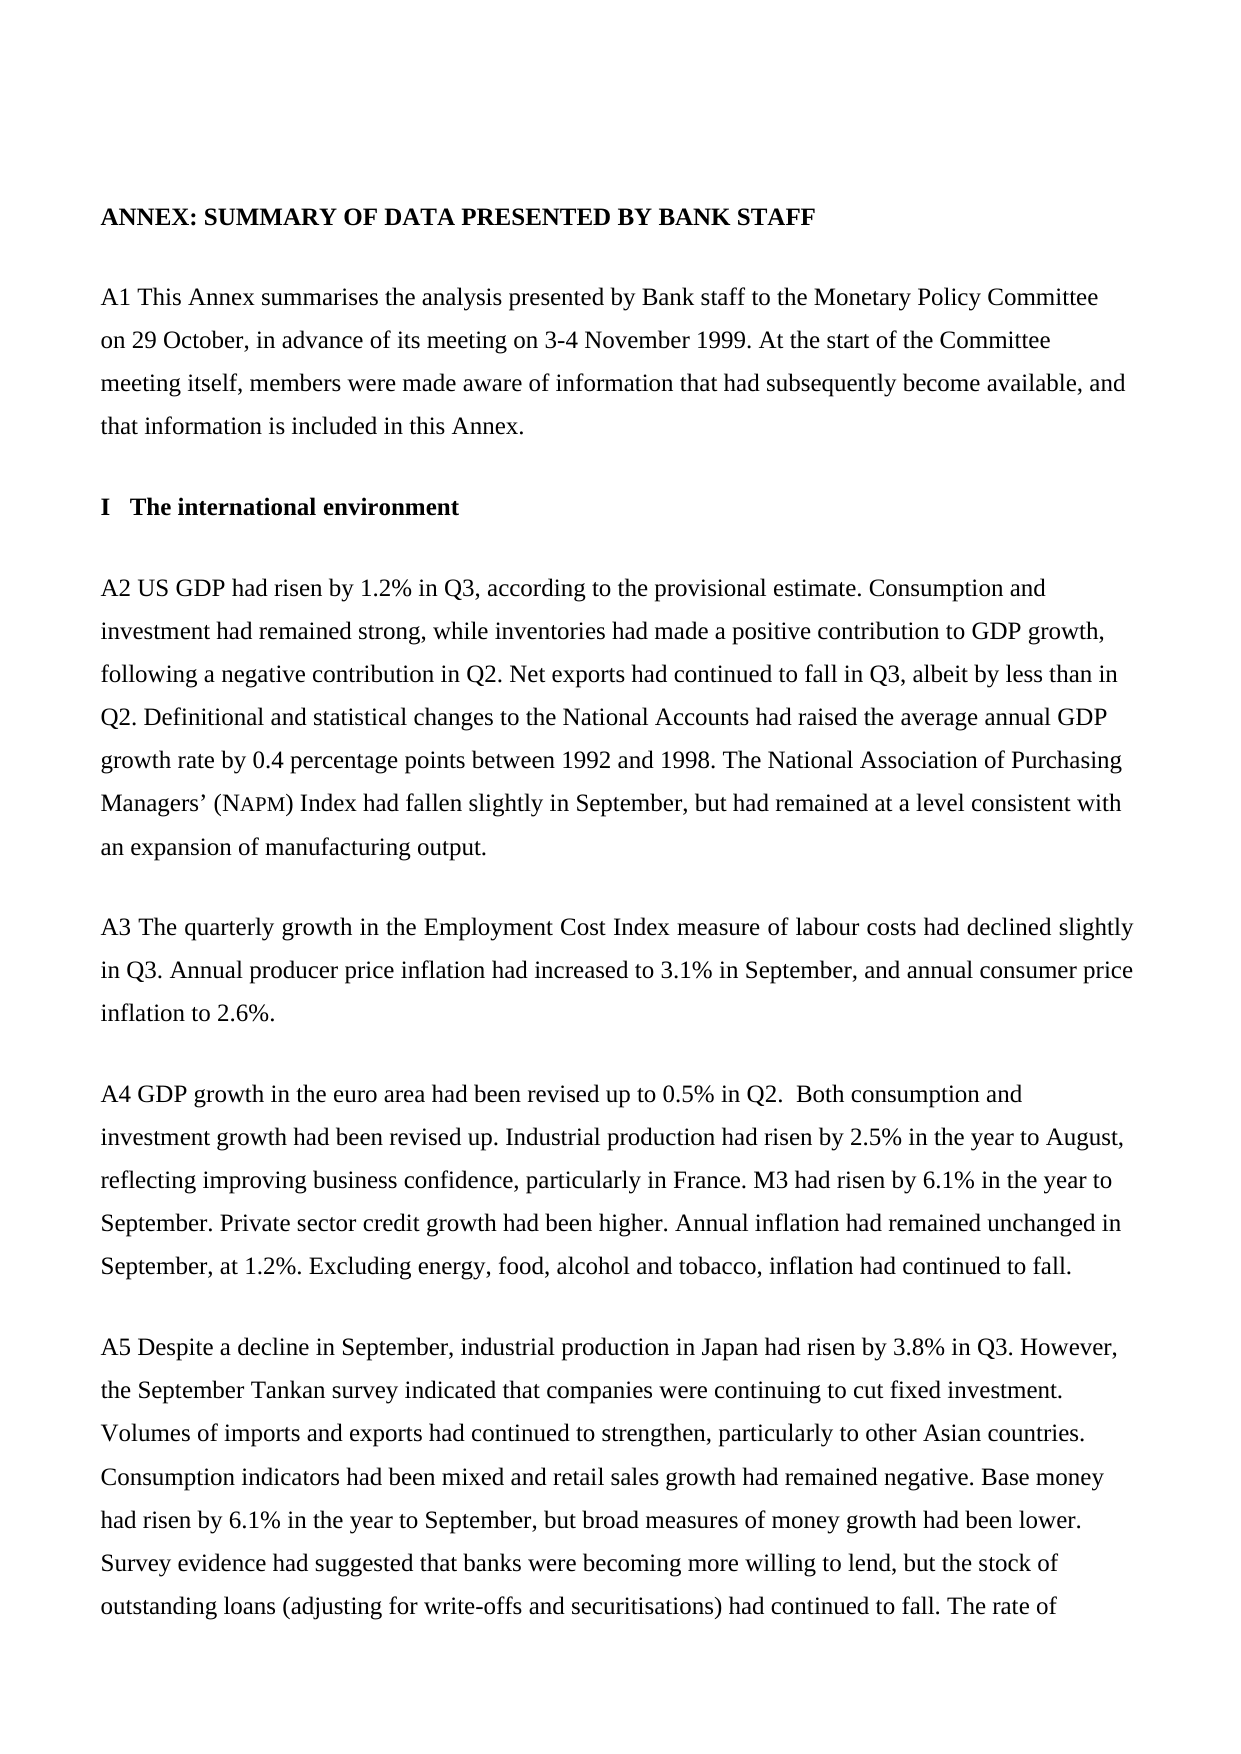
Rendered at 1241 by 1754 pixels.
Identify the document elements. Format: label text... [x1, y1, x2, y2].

text A4 GDP growth in the euro area had been revised up to 0.5% in Q2. Both consumption and investment growth had been revised up. Industrial production had risen by 2.5% in the year to August, reflecting improving business confidence, particularly in France. M3 had risen by 6.1% in the year to September. Private sector credit growth had been higher. Annual inflation had remained unchanged in September, at 1.2%. Excluding energy, food, alcohol and tobacco, inflation had continued to fall. [100, 1079, 1132, 1280]
subtitle ANNEX: SUMMARY OF DATA PRESENTED BY BANK STAFF [100, 202, 1153, 231]
text A3 The quarterly growth in the Employment Cost Index measure of labour costs had declined slightly in Q3. Annual producer price inflation had increased to 3.1% in September, and annual consumer price inflation to 2.6%. [100, 912, 1135, 1027]
text A2 US GDP had risen by 1.2% in Q3, according to the provisional estimate. Consumption and investment had remained strong, while inventories had made a positive contribution to GDP growth, following a negative contribution in Q2. Net exports had continued to fall in Q3, albeit by less than in Q2. Definitional and statistical changes to the National Accounts had raised the average annual GDP growth rate by 0.4 percentage points between 1992 and 1998. The National Association of Purchasing Managers’ (NAPM) Index had fallen slightly in September, but had remained at a level consistent with an expansion of manufacturing output. [100, 573, 1132, 860]
text Volumes of imports and exports had continued to strengthen, particularly to other Asian countries. Consumption indicators had been mixed and retail sales growth had remained negative. Base money had risen by 6.1% in the year to September, but broad measures of money growth had been lower. [100, 1418, 1123, 1533]
text A5 Despite a decline in September, industrial production in Japan had risen by 3.8% in Q3. However, the September Tankan survey indicated that companies were continuing to cut fixed investment. [100, 1332, 1132, 1404]
text A1 This Annex summarises the analysis presented by Bank staff to the Monetary Policy Committee on 29 October, in advance of its meeting on 3-4 November 1999. At the start of the Committee meeting itself, members were made aware of information that had subsequently become available, and that information is included in this Annex. [100, 282, 1127, 440]
text Survey evidence had suggested that banks were becoming more willing to lend, but the stock of outstanding loans (adjusting for write-offs and securitisations) had continued to fall. The rate of [100, 1548, 1153, 1620]
subtitle The international environment [100, 492, 1153, 521]
